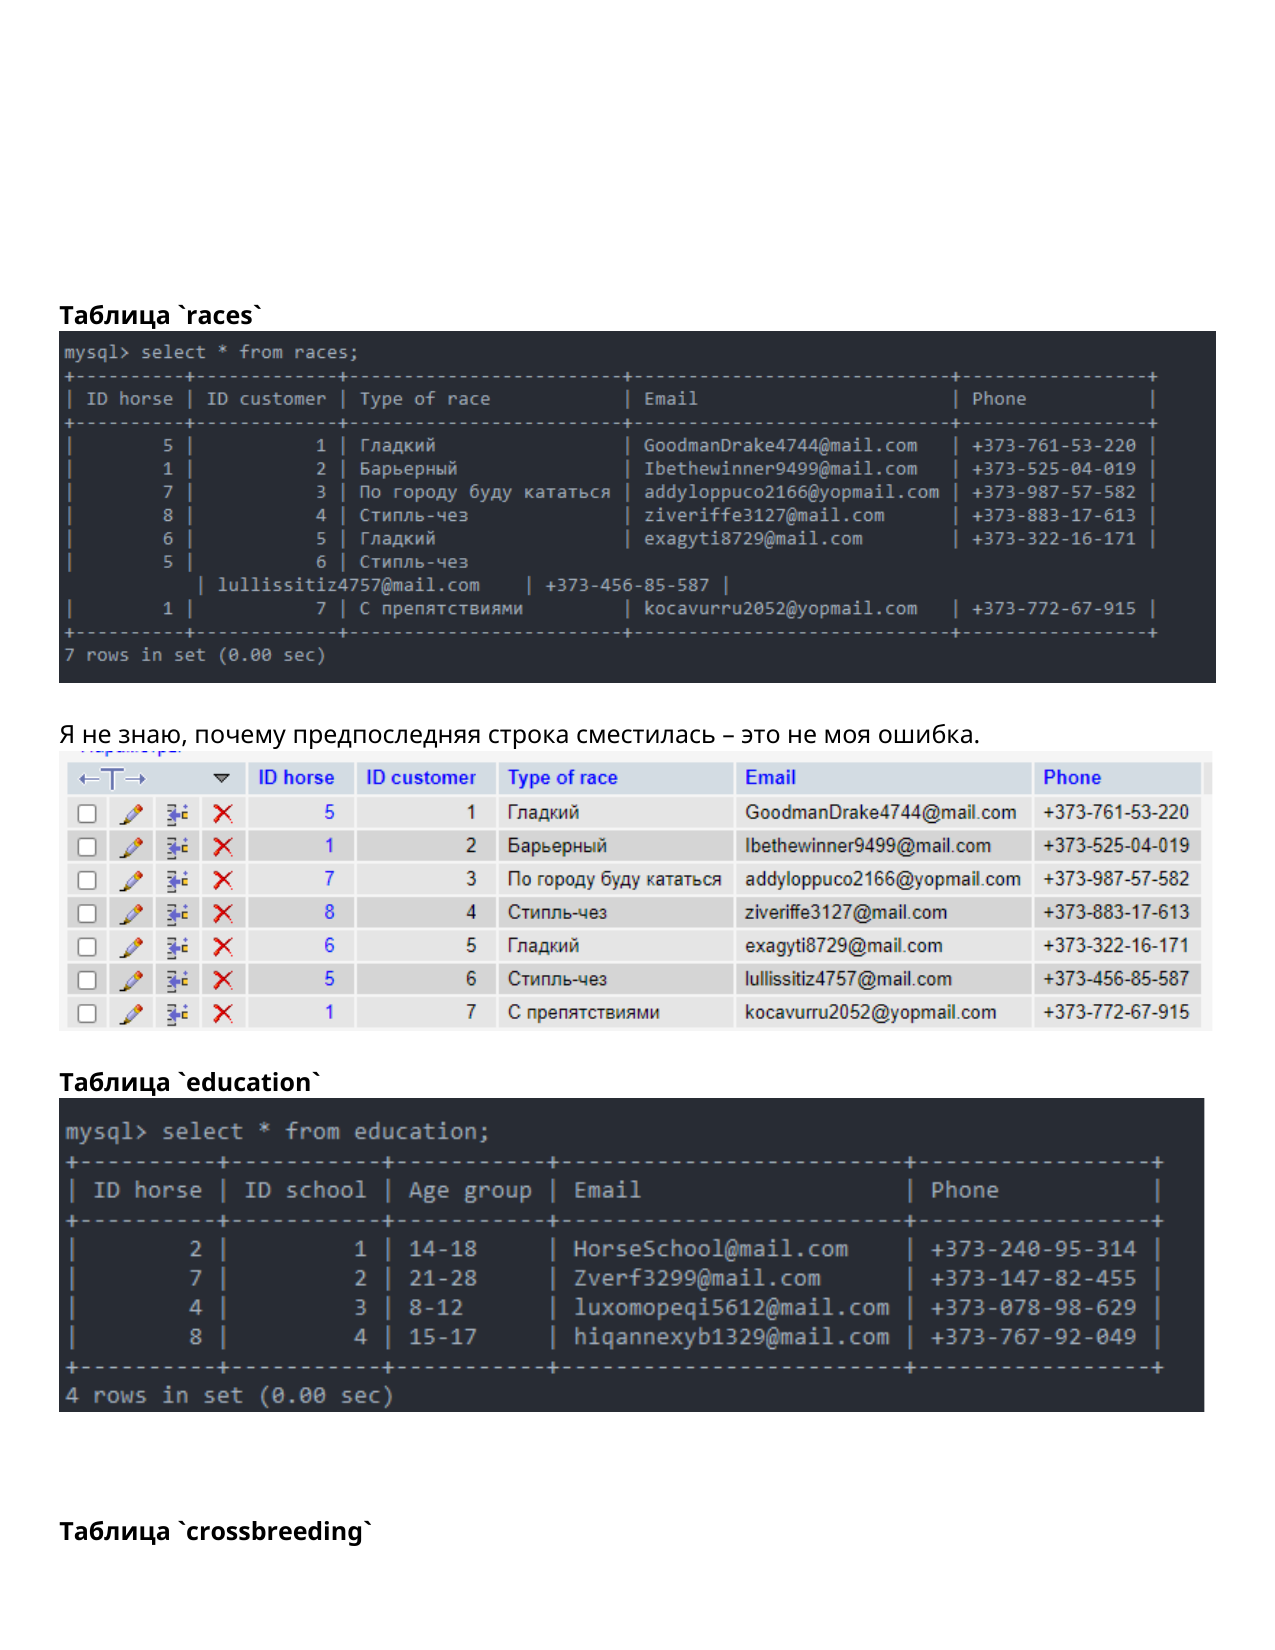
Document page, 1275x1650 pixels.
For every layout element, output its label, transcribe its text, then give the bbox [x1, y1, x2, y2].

picture [59, 331, 1216, 683]
text Таблица `races` [59, 297, 1216, 331]
picture [59, 751, 1213, 1031]
text Таблица `education` [59, 1065, 1216, 1099]
text Таблица `crossbreeding` [59, 1514, 1216, 1548]
picture [59, 1098, 1205, 1412]
